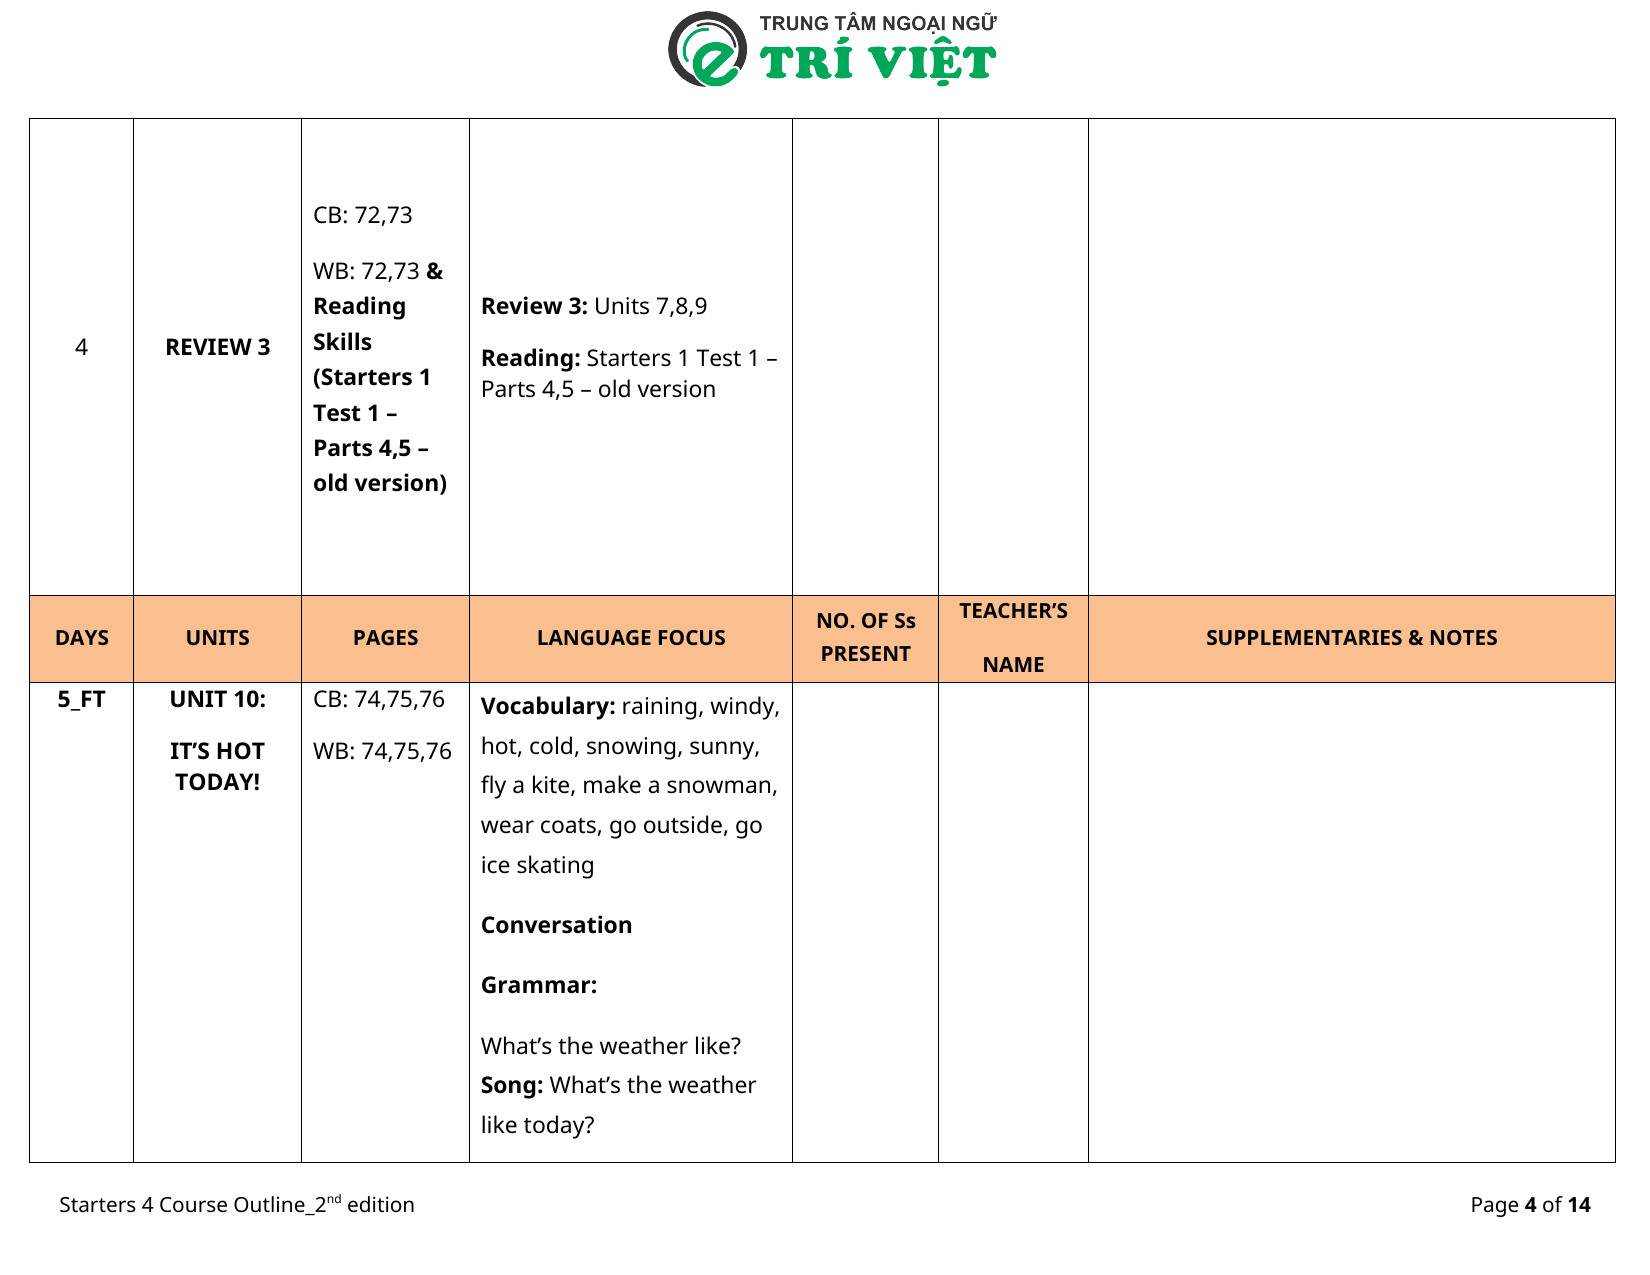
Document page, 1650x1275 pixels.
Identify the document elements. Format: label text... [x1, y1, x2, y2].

table_cell REVIEW 3 [134, 119, 301, 595]
table_cell LANGUAGE FOCUS [470, 596, 792, 682]
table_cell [134, 683, 301, 1162]
table_cell DAYS [30, 596, 133, 682]
table_cell PAGES [302, 596, 469, 682]
table_cell [1089, 119, 1615, 595]
table_cell 4 [30, 119, 133, 595]
table_cell NO. OF Ss PRESENT [793, 596, 938, 682]
table_cell [793, 683, 938, 1162]
table_cell SUPPLEMENTARIES & NOTES [1089, 596, 1615, 682]
table_cell CB: 72,73 WB: 72,73 & Reading Skills (Starters 1 Test 1 – Parts 4,5 – old version) [302, 119, 469, 595]
table_cell [793, 119, 938, 595]
table_cell Vocabulary: raining, windy, hot, cold, snowing, sunny, fly a kite, make a snowman, wear coats, go outside, go ice skating Conversation Grammar: What’s the weather like? Song: What’s the weather like today? [470, 683, 792, 1162]
table_cell Review 3: Units 7,8,9 Reading: Starters 1 Test 1 – Parts 4,5 – old version [470, 119, 792, 595]
table_cell [939, 683, 1088, 1162]
table_cell [939, 119, 1088, 595]
table_cell TEACHER’S NAME [939, 596, 1088, 682]
table_cell CB: 74,75,76 WB: 74,75,76 [302, 683, 469, 1162]
picture [668, 11, 997, 87]
table_cell UNITS [134, 596, 301, 682]
table_cell [1089, 683, 1615, 1162]
table_cell 5_FT [30, 683, 133, 1162]
